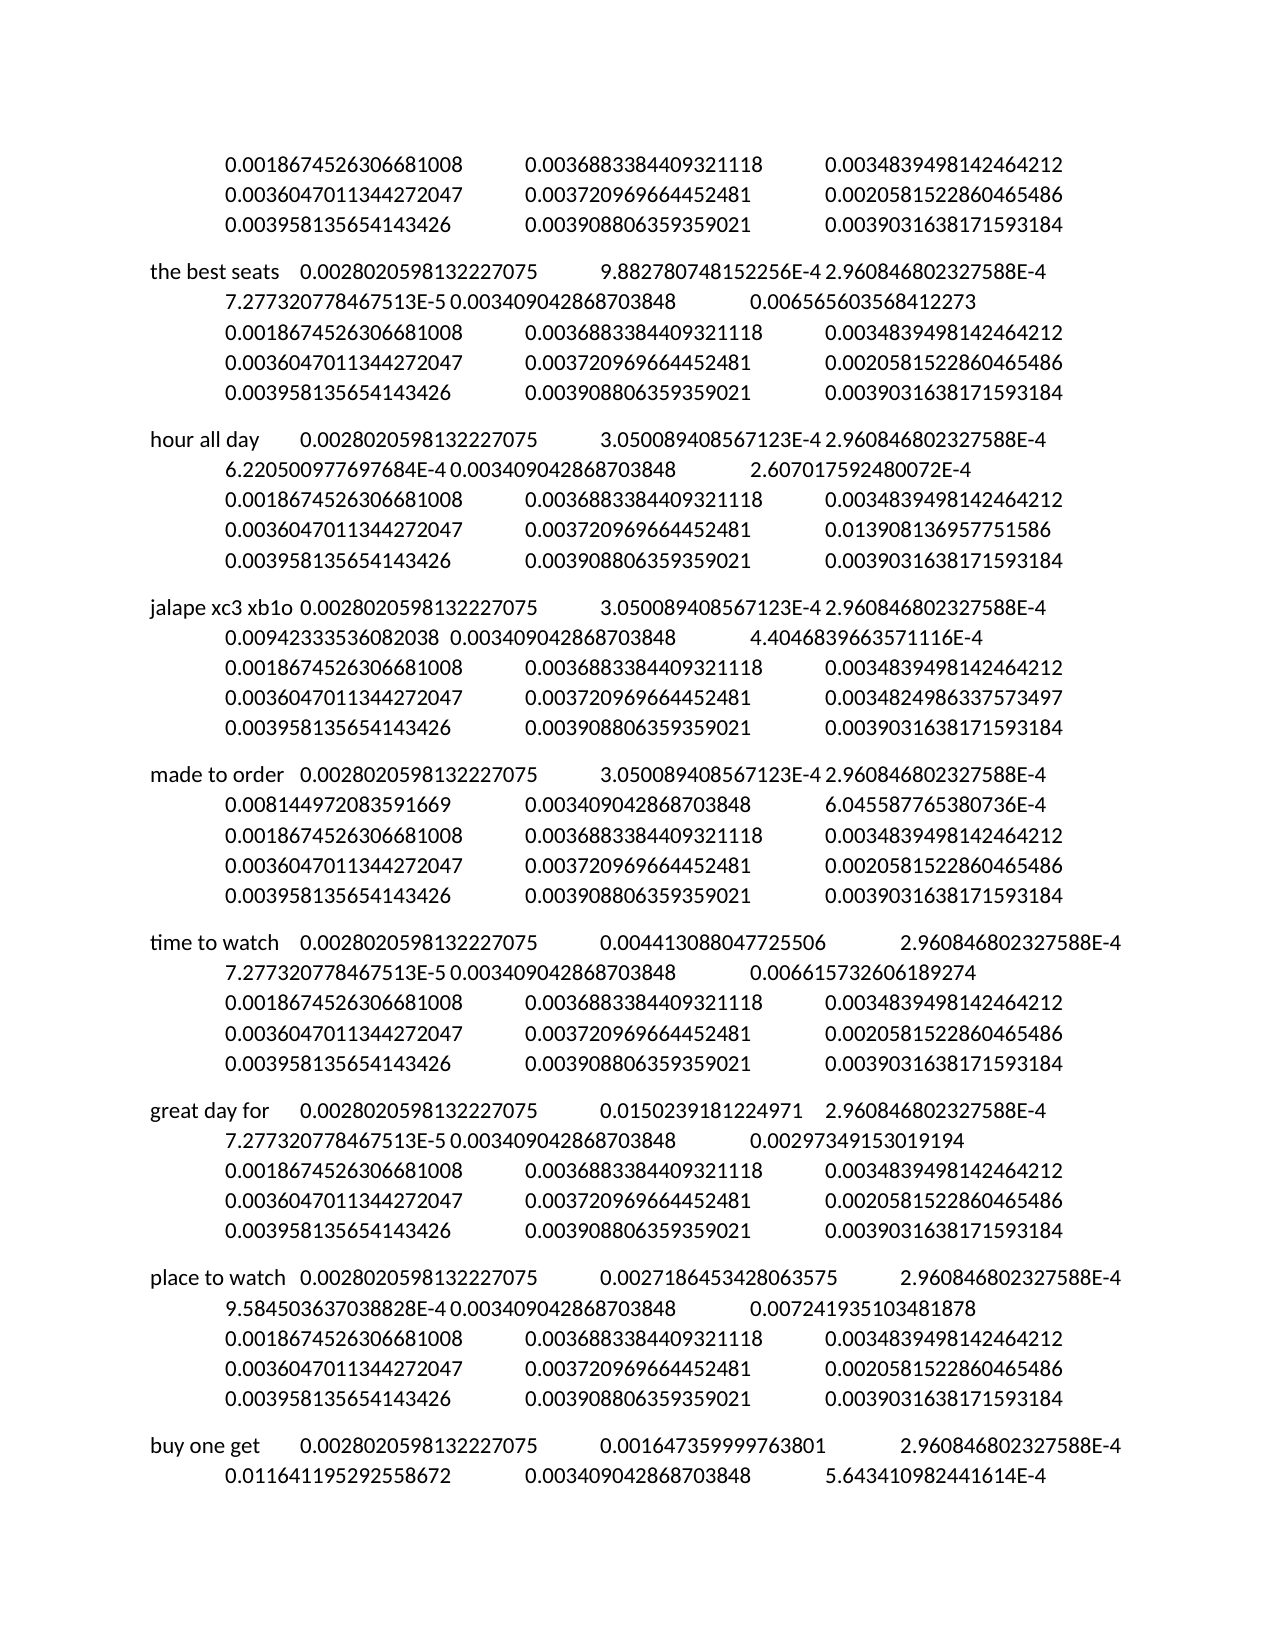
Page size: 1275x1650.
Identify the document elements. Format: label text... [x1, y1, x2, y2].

text the best seats 0.0028020598132227075 9.882780748152256E-4 2.960846802327588E-4 7.277320778467513E-5 0.003409042868703848 0.006565603568412273 0.0018674526306681008 0.0036883384409321118 0.0034839498142464212 0.0036047011344272047 0.003720969664452481 0.0020581522860465486 0.003958135654143426 0.003908806359359021 0.0039031638171593184 [150, 257, 1125, 406]
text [150, 1431, 1125, 1489]
text time to watch 0.0028020598132227075 0.004413088047725506 2.960846802327588E-4 7.277320778467513E-5 0.003409042868703848 0.006615732606189274 0.0018674526306681008 0.0036883384409321118 0.0034839498142464212 0.0036047011344272047 0.003720969664452481 0.0020581522860465486 0.003958135654143426 0.003908806359359021 0.0039031638171593184 [150, 928, 1125, 1077]
text made to order 0.0028020598132227075 3.050089408567123E-4 2.960846802327588E-4 0.008144972083591669 0.003409042868703848 6.045587765380736E-4 0.0018674526306681008 0.0036883384409321118 0.0034839498142464212 0.0036047011344272047 0.003720969664452481 0.0020581522860465486 0.003958135654143426 0.003908806359359021 0.0039031638171593184 [150, 760, 1125, 909]
text place to watch 0.0028020598132227075 0.0027186453428063575 2.960846802327588E-4 9.584503637038828E-4 0.003409042868703848 0.007241935103481878 0.0018674526306681008 0.0036883384409321118 0.0034839498142464212 0.0036047011344272047 0.003720969664452481 0.0020581522860465486 0.003958135654143426 0.003908806359359021 0.0039031638171593184 [150, 1263, 1125, 1412]
text jalape xc3 xb1o 0.0028020598132227075 3.050089408567123E-4 2.960846802327588E-4 0.00942333536082038 0.003409042868703848 4.4046839663571116E-4 0.0018674526306681008 0.0036883384409321118 0.0034839498142464212 0.0036047011344272047 0.003720969664452481 0.0034824986337573497 0.003958135654143426 0.003908806359359021 0.0039031638171593184 [150, 593, 1125, 742]
text hour all day 0.0028020598132227075 3.050089408567123E-4 2.960846802327588E-4 6.220500977697684E-4 0.003409042868703848 2.607017592480072E-4 0.0018674526306681008 0.0036883384409321118 0.0034839498142464212 0.0036047011344272047 0.003720969664452481 0.013908136957751586 0.003958135654143426 0.003908806359359021 0.0039031638171593184 [150, 425, 1125, 574]
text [150, 150, 1125, 238]
text great day for 0.0028020598132227075 0.0150239181224971 2.960846802327588E-4 7.277320778467513E-5 0.003409042868703848 0.00297349153019194 0.0018674526306681008 0.0036883384409321118 0.0034839498142464212 0.0036047011344272047 0.003720969664452481 0.0020581522860465486 0.003958135654143426 0.003908806359359021 0.0039031638171593184 [150, 1096, 1125, 1245]
